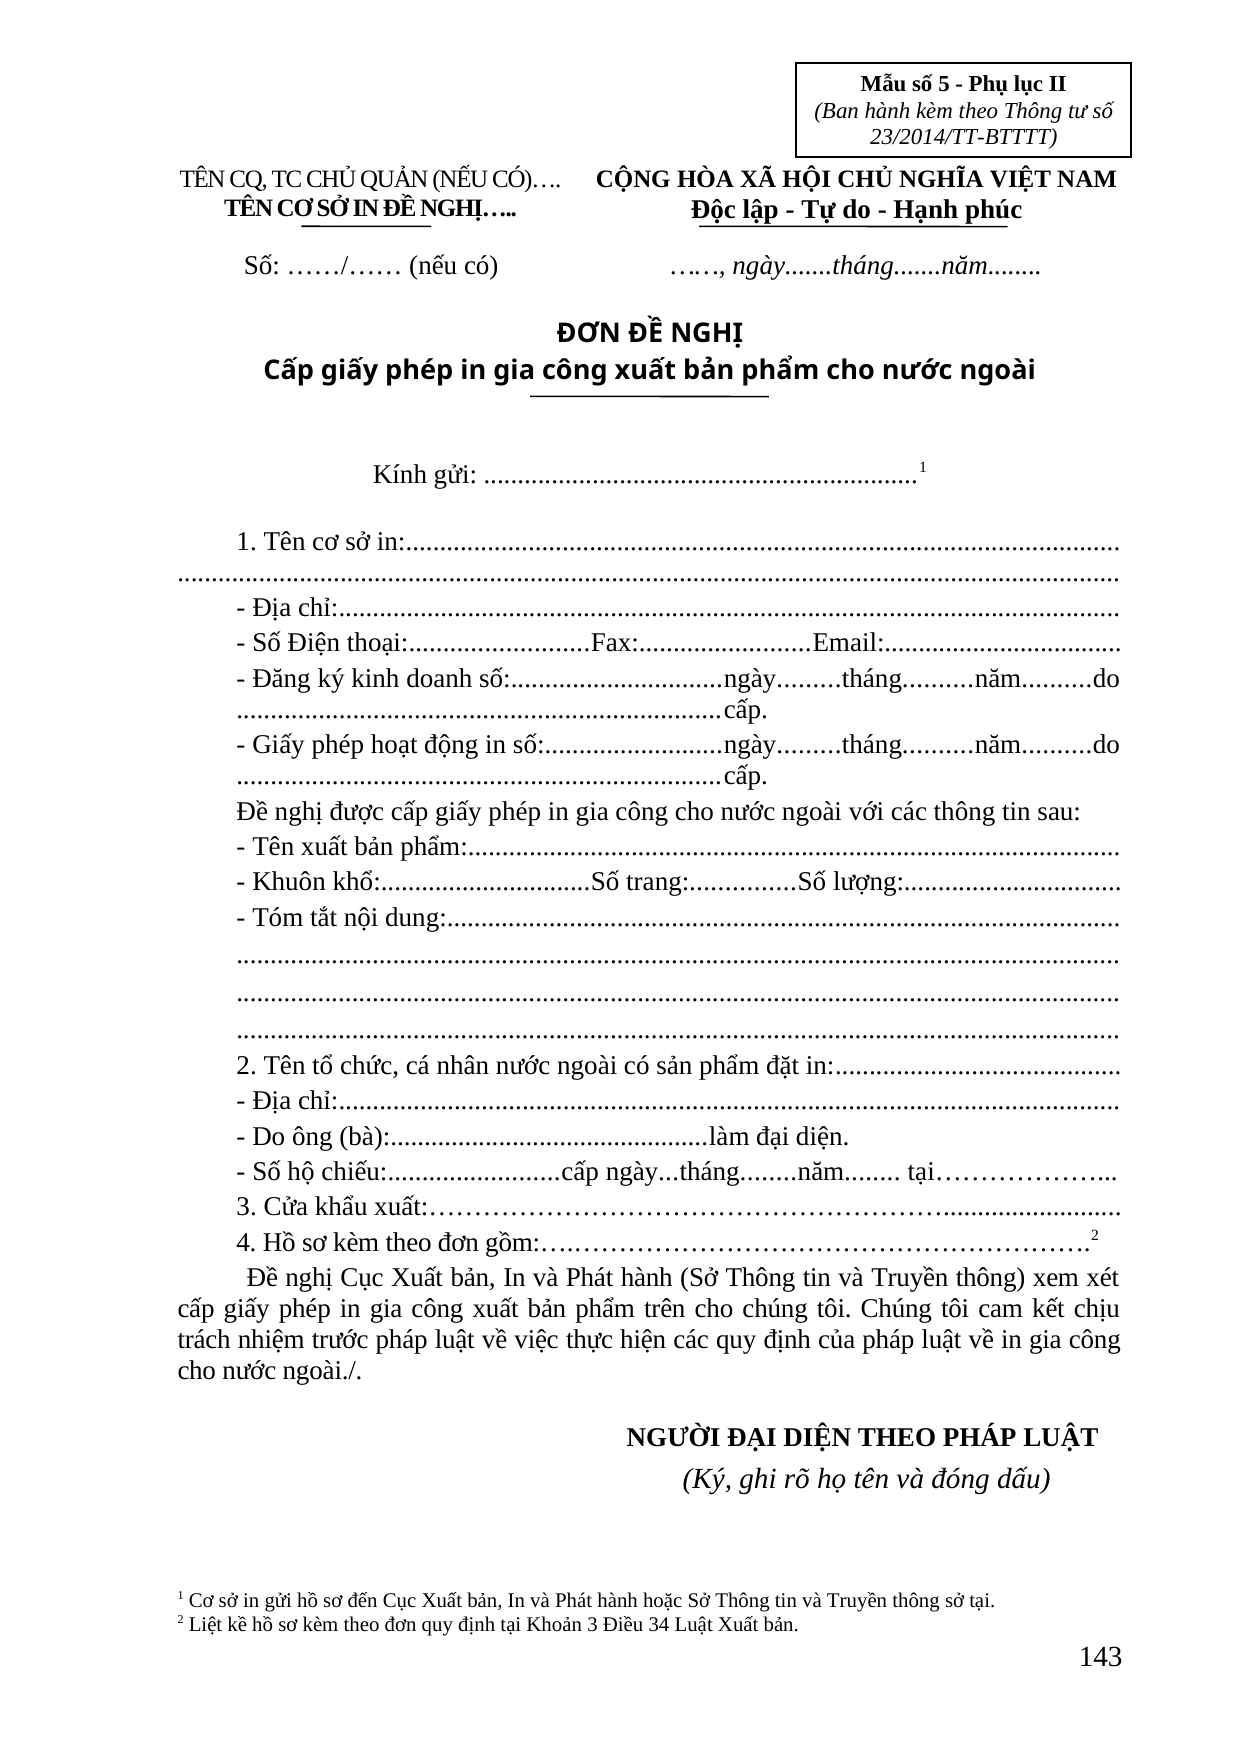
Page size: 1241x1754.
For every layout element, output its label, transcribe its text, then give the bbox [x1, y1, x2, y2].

text - Tóm tắt nội dung: [177, 901, 1122, 932]
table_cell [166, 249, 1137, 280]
text ĐƠN ĐỀ NGHỊ [177, 314, 1122, 351]
text - Khuôn khổ: Số trang: Số lượng: [177, 865, 1122, 897]
text - Số Điện thoại: Fax: Email: [177, 627, 1122, 658]
text - Địa chỉ: [236, 1084, 1122, 1116]
text - Số hộ chiếu: cấp ngày tháng năm tại………………... [236, 1155, 1122, 1186]
text - Tên xuất bản phẩm: [177, 830, 1122, 861]
text 3. Cửa khẩu xuất:………………………………………………… [236, 1190, 1122, 1222]
text Đề nghị Cục Xuất bản, In và Phát hành (Sở Thông tin và Truyền thông) xem xét cấp giấy phép in gia công xuất bản phẩm trên cho chúng tôi. Chúng tôi cam kết chịu trách nhiệm trước pháp luật về việc thực hiện các quy định của pháp luật về in gia công cho nước ngoài./. [177, 1261, 1122, 1386]
text 2. Tên tổ chức, cá nhân nước ngoài có sản phẩm đặt in: [236, 1049, 1122, 1080]
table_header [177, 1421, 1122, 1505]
text - Giấy phép hoạt động in số: ngày tháng năm do cấp. [236, 728, 1122, 791]
text Đề nghị được cấp giấy phép in gia công cho nước ngoài với các thông tin sau: [177, 795, 1122, 826]
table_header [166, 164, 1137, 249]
text Kính gửi: [177, 458, 1122, 489]
text - Do ông (bà): làm đại diện. [236, 1120, 1122, 1151]
text 1. Tên cơ sở in: [177, 525, 1122, 587]
text 4. Hồ sơ kèm theo đơn gồm:….…………………………………………………. [177, 1226, 1122, 1257]
text Cấp giấy phép in gia công xuất bản phẩm cho nước ngoài [177, 351, 1122, 387]
text - Đăng ký kinh doanh số: ngày tháng năm do cấp. [236, 662, 1122, 724]
text - Địa chỉ: [177, 591, 1122, 622]
